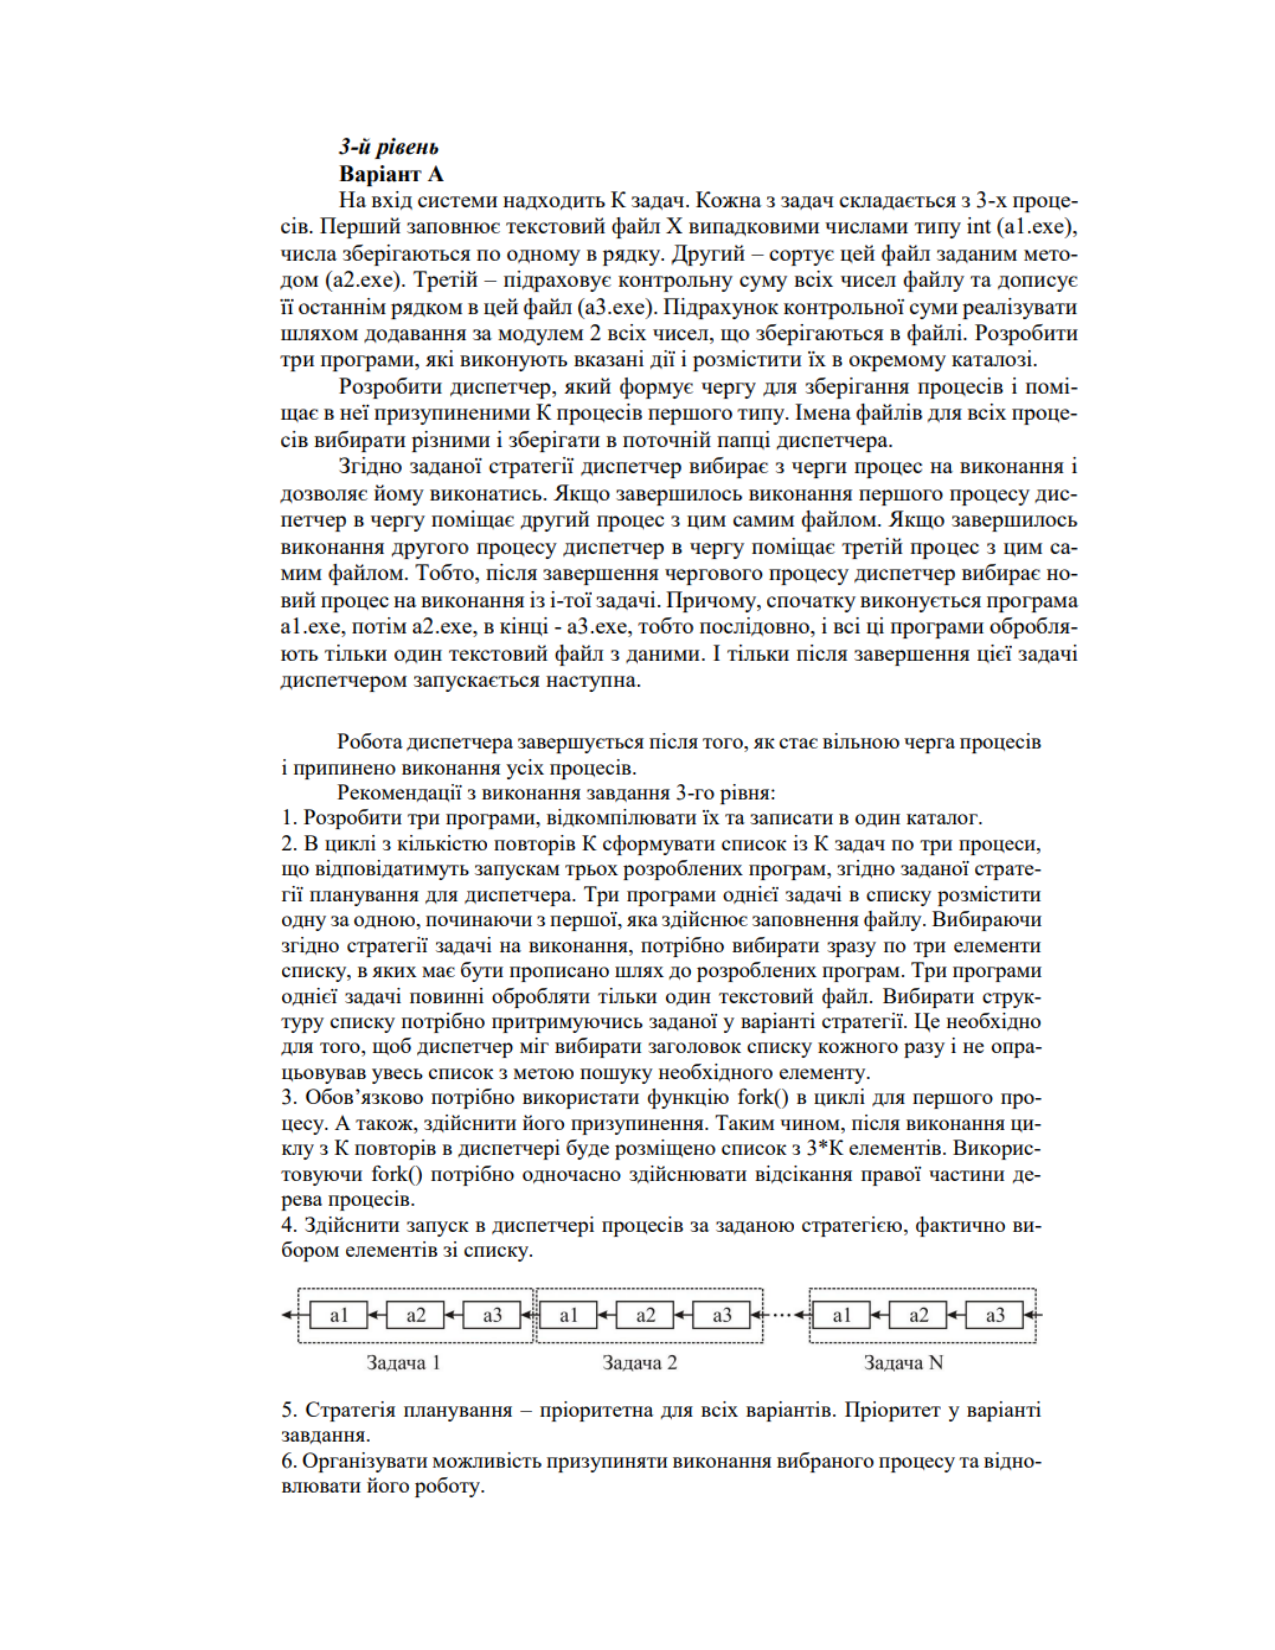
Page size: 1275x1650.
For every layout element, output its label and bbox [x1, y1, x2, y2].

picture [213, 118, 1150, 710]
picture [249, 723, 1114, 1514]
